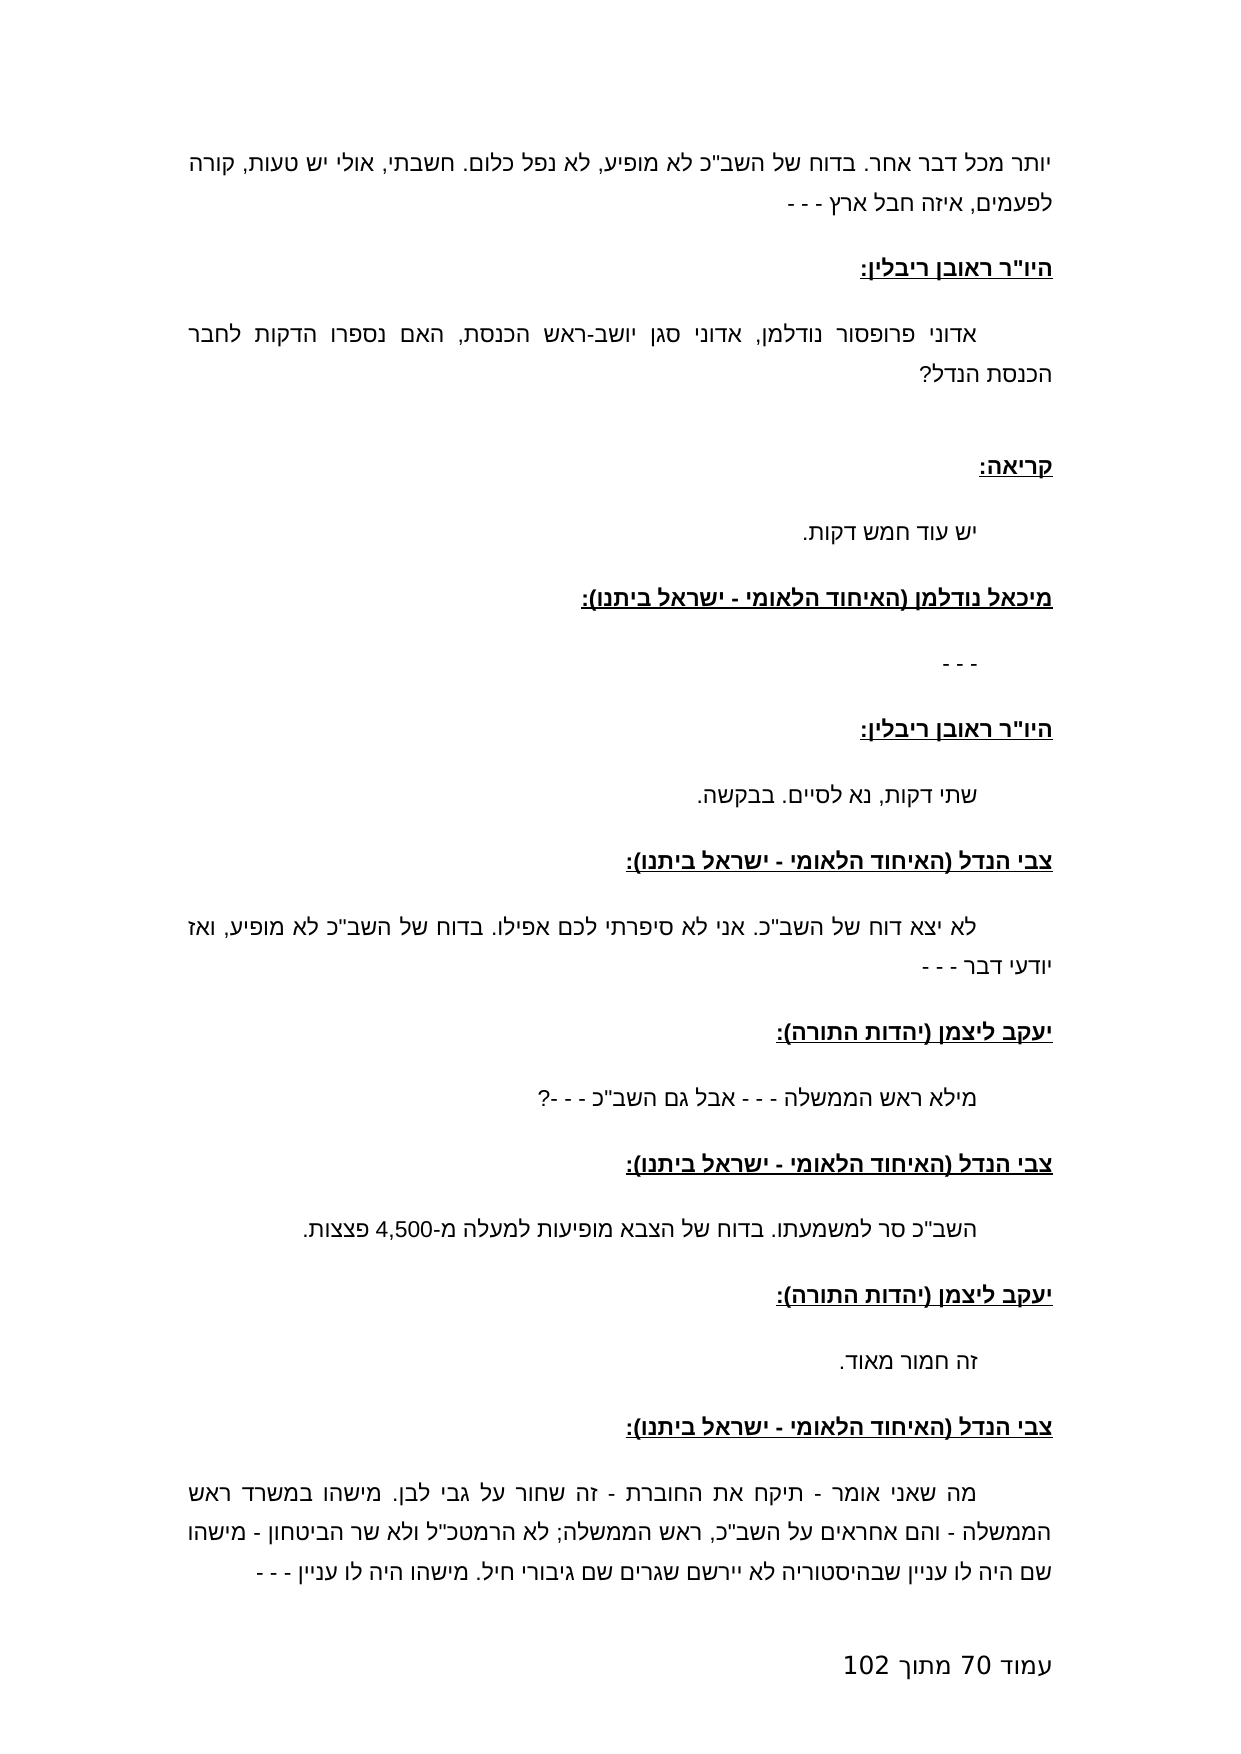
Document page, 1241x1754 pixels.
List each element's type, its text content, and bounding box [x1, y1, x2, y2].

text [187, 150, 1053, 216]
text לא יצא דוח של השב"כ. אני לא סיפרתי לכם אפילו. בדוח של השב"כ לא מופיע, ואז יודעי דבר - - - [187, 914, 1053, 979]
text צבי הנדל (האיחוד הלאומי - ישראל ביתנו): [187, 1124, 1053, 1177]
text אדוני פרופסור נודלמן, אדוני סגן יושב-ראש הכנסת, האם נספרו הדקות לחבר הכנסת הנדל? [187, 321, 1053, 387]
text היו"ר ראובן ריבלין: [187, 690, 1053, 742]
text מילא ראש הממשלה - - - אבל גם השב"כ - - -? [187, 1085, 1053, 1111]
text קריאה: [187, 426, 1053, 479]
text מה שאני אומר - תיקח את החוברת - זה שחור על גבי לבן. מישהו במשרד ראש הממשלה - והם אחראים על השב"כ, ראש הממשלה; לא הרמטכ"ל ולא שר הביטחון - מישהו שם היה לו עניין שבהיסטוריה לא יירשם שגרים שם גיבורי חיל. מישהו היה לו עניין - - - [187, 1480, 1053, 1585]
text היו"ר ראובן ריבלין: [187, 229, 1053, 282]
text צבי הנדל (האיחוד הלאומי - ישראל ביתנו): [187, 1388, 1053, 1440]
text זה חמור מאוד. [187, 1348, 1053, 1374]
text צבי הנדל (האיחוד הלאומי - ישראל ביתנו): [187, 821, 1053, 874]
text יעקב ליצמן (יהדות התורה): [187, 1256, 1053, 1309]
text יעקב ליצמן (יהדות התורה): [187, 993, 1053, 1045]
text שתי דקות, נא לסיים. בבקשה. [187, 782, 1053, 808]
text יש עוד חמש דקות. [187, 519, 1053, 545]
text מיכאל נודלמן (האיחוד הלאומי - ישראל ביתנו): [187, 558, 1053, 611]
text השב"כ סר למשמעתו. בדוח של הצבא מופיעות למעלה מ-4,500 פצצות. [187, 1216, 1053, 1243]
text - - - [187, 650, 1053, 677]
